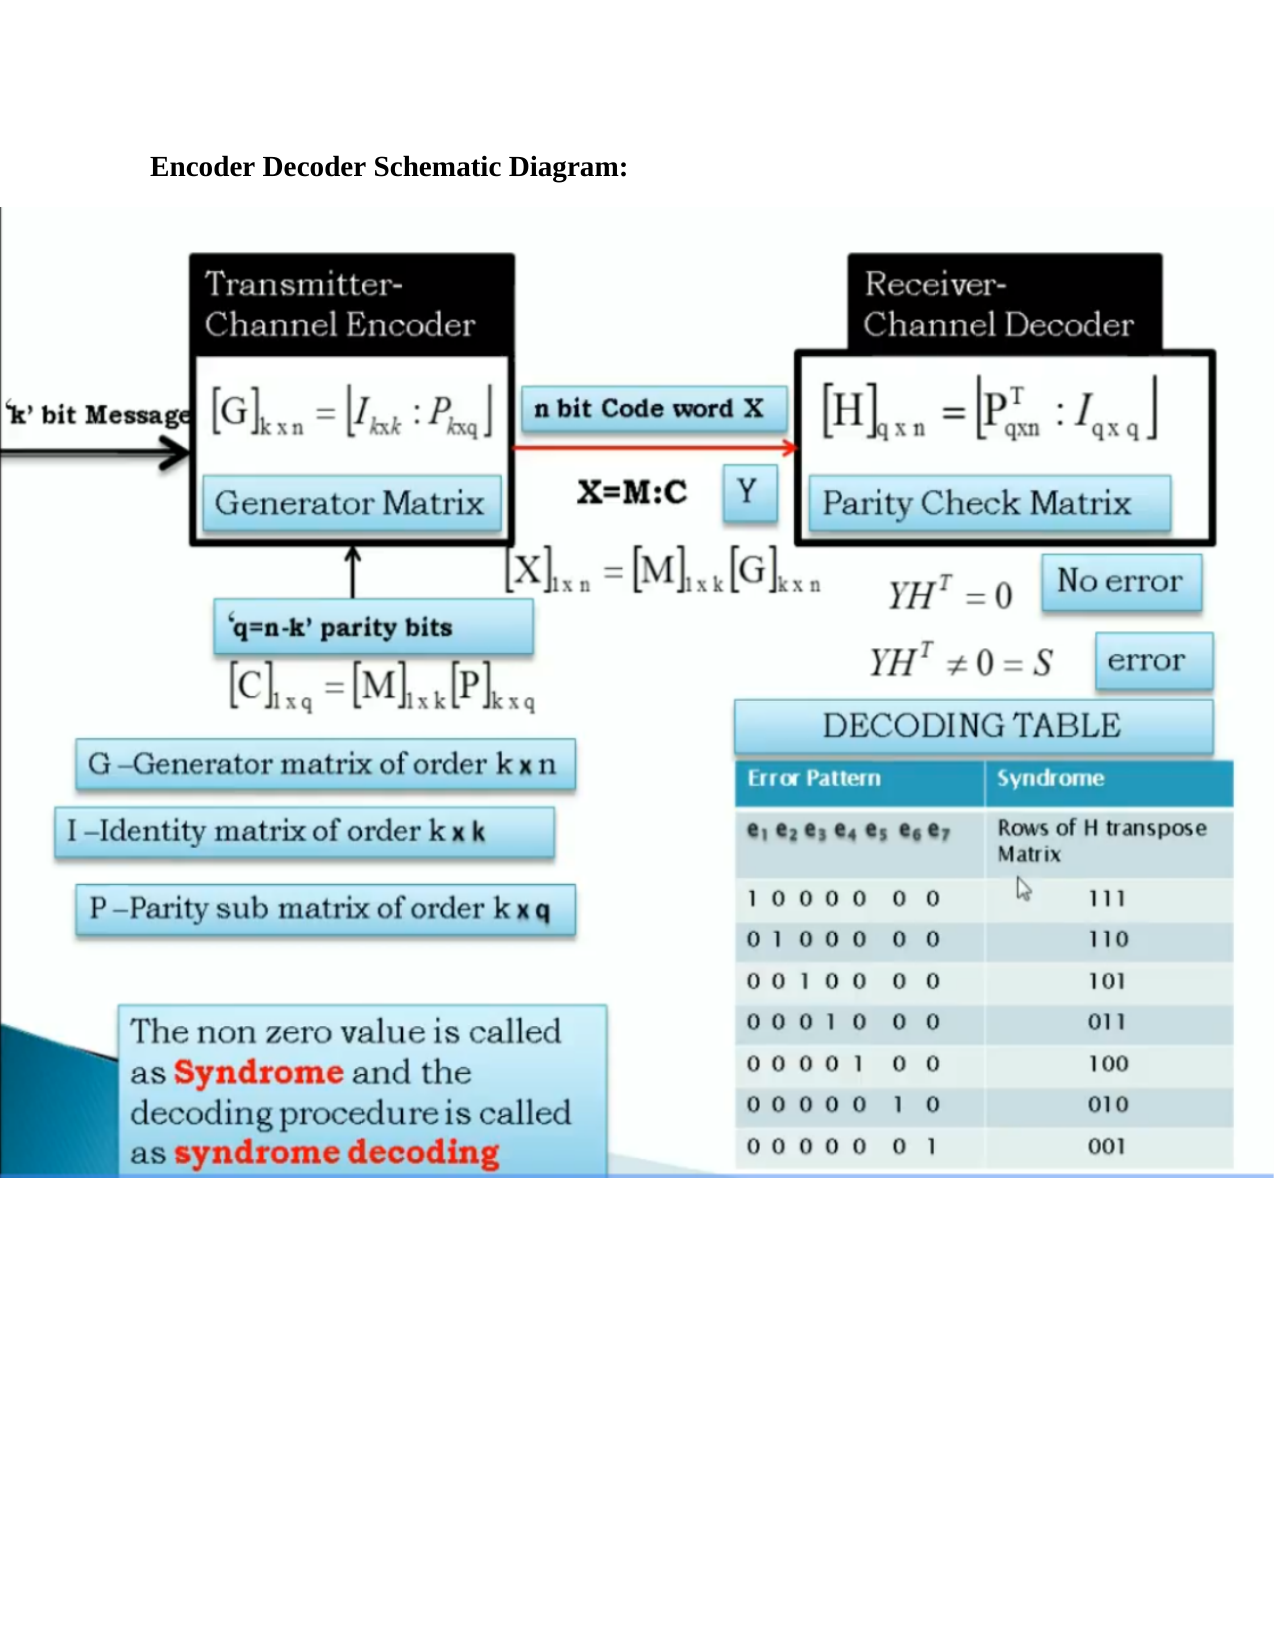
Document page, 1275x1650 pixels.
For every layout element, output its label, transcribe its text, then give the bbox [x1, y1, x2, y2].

picture [0, 207, 1274, 1178]
text Encoder Decoder Schematic Diagram: [150, 149, 1114, 182]
